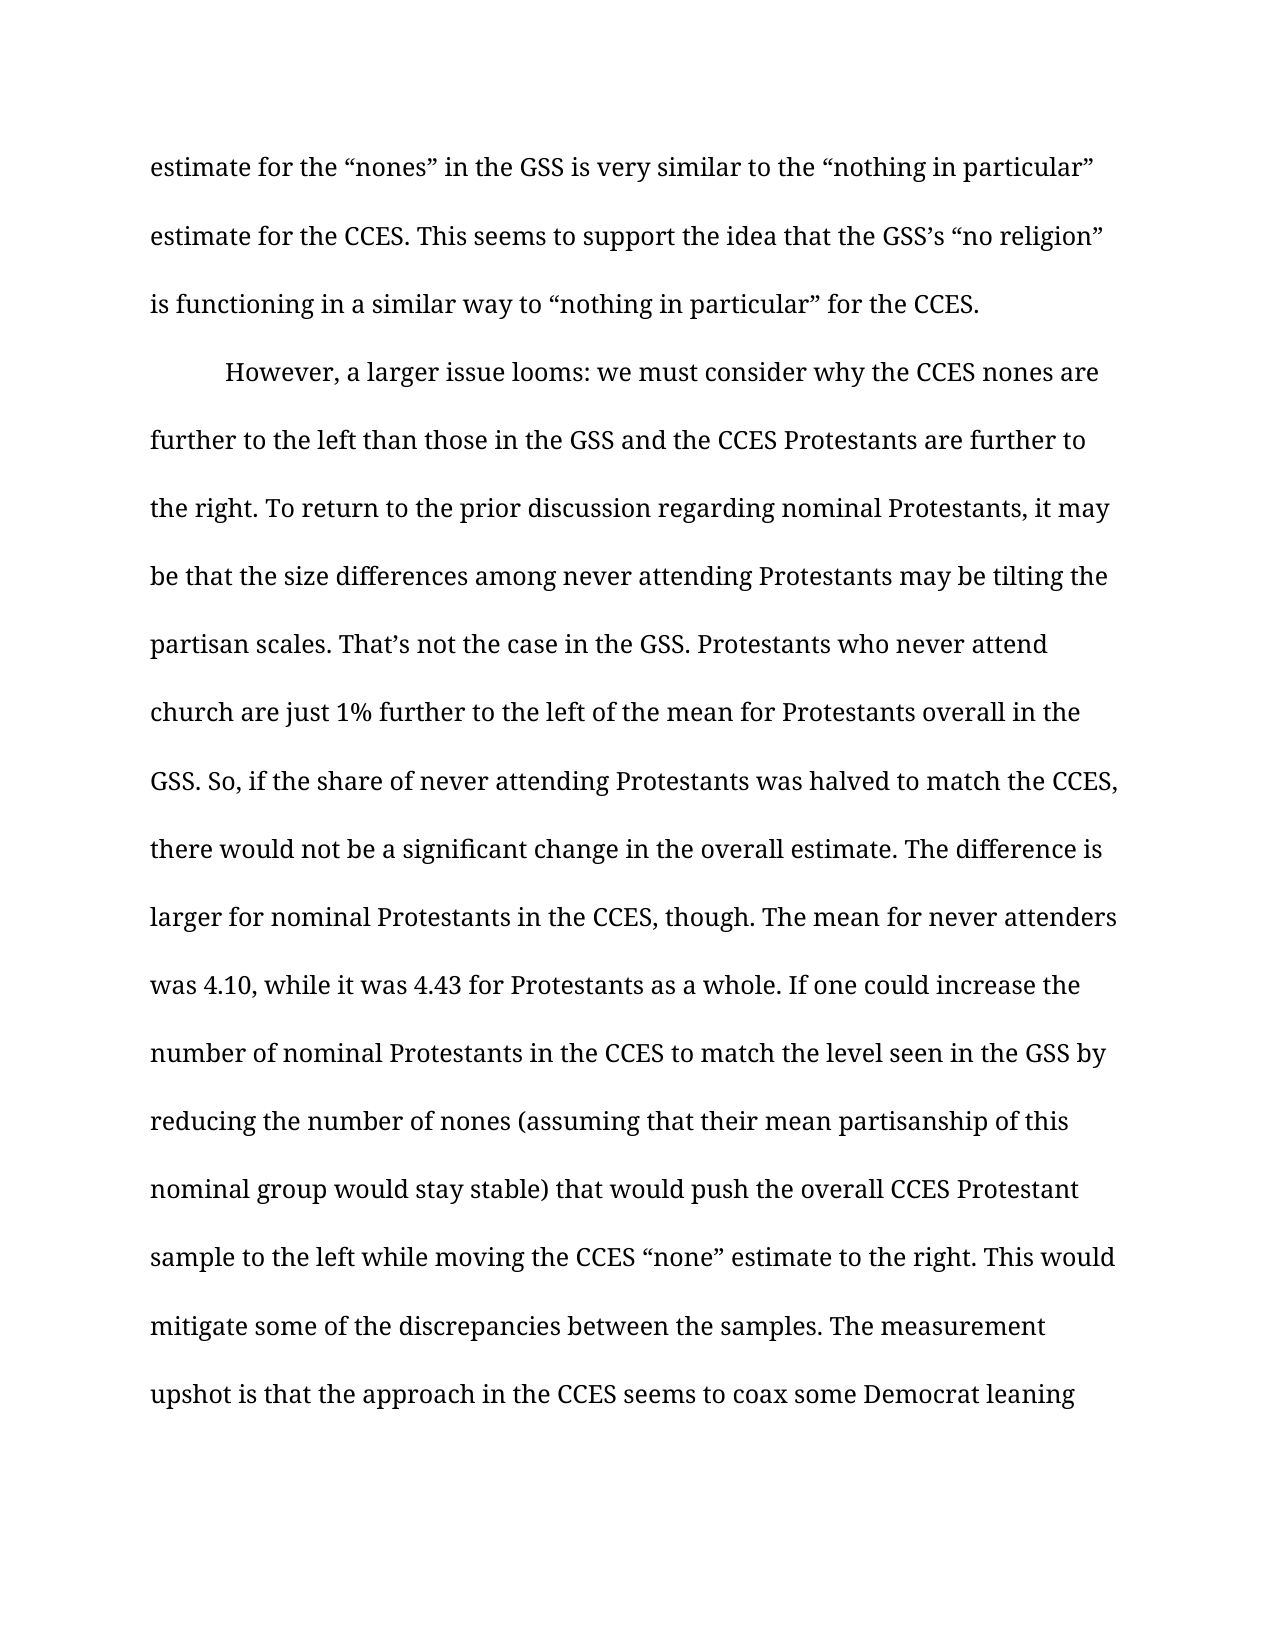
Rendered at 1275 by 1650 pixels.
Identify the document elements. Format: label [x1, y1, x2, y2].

text [150, 150, 1125, 320]
text [150, 354, 1125, 1410]
